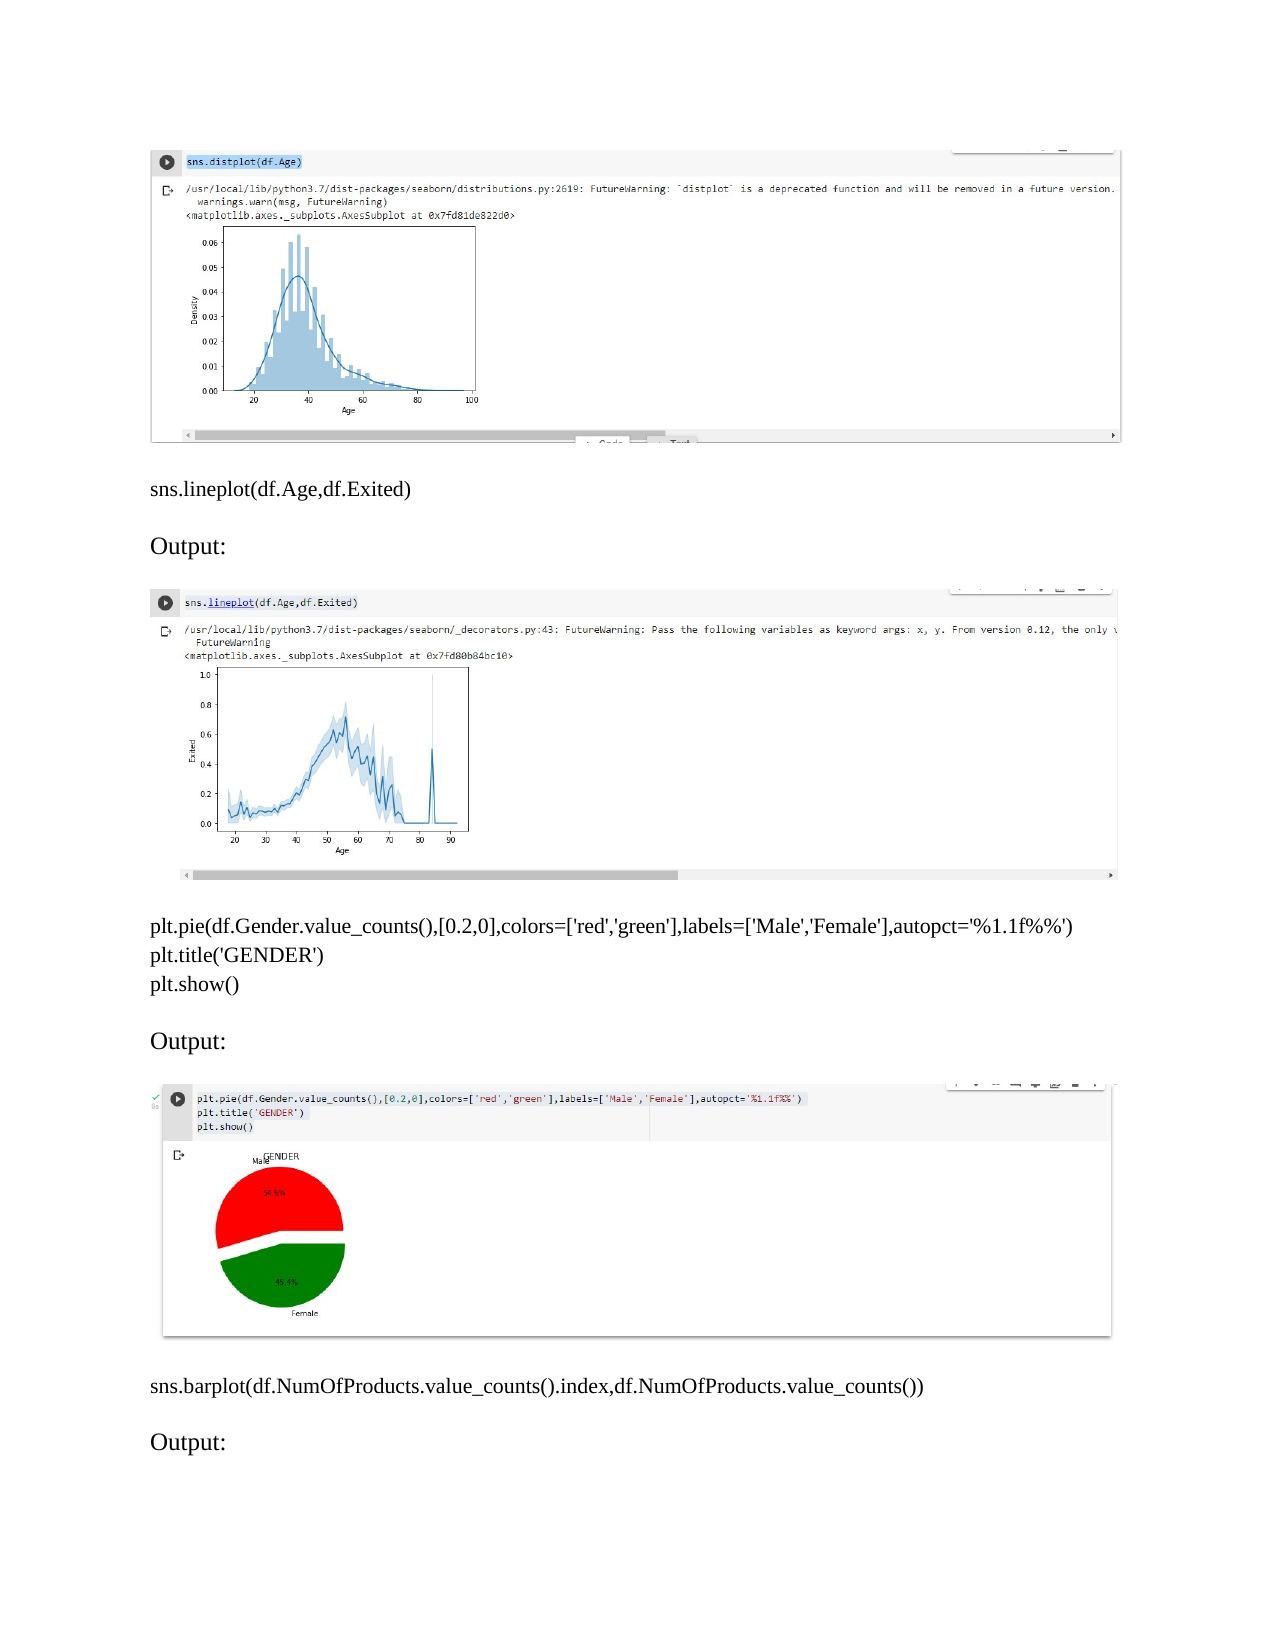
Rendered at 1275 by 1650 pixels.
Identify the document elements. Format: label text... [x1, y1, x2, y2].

subtitle Output: [150, 1427, 1169, 1456]
picture [151, 1084, 1117, 1341]
picture [150, 589, 1118, 880]
subtitle Output: [150, 1026, 1169, 1055]
text sns.lineplot(df.Age,df.Exited) [150, 476, 1169, 502]
subtitle Output: [150, 531, 1169, 560]
text sns.barplot(df.NumOfProducts.value_counts().index,df.NumOfProducts.value_counts()) [150, 1373, 1169, 1399]
text plt.show() [150, 971, 1169, 996]
text plt.pie(df.Gender.value_counts(),[0.2,0],colors=['red','green'],labels=['Male','Female'],autopct='%1.1f%%') plt.title('GENDER') [150, 913, 1169, 967]
picture [150, 150, 1123, 443]
